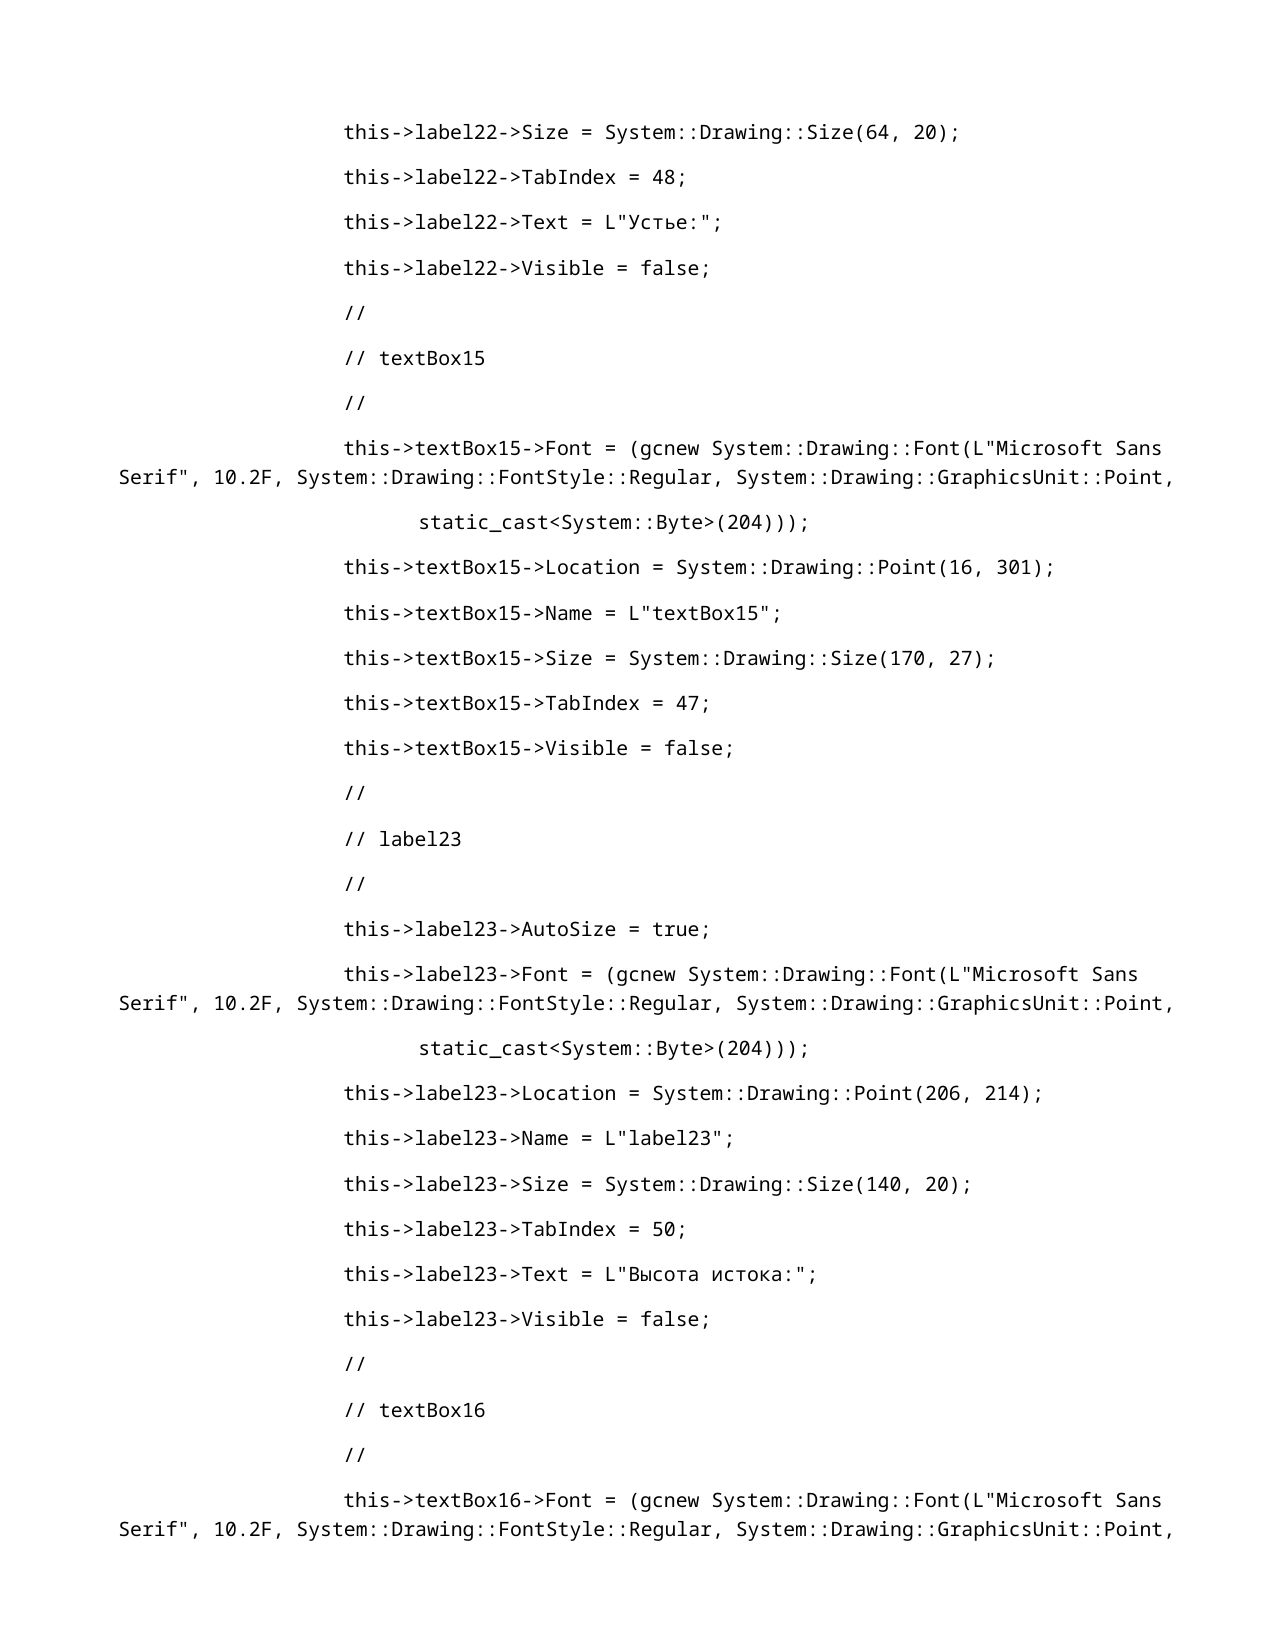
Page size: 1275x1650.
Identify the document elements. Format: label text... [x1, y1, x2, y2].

text this->label23->Location = System::Drawing::Point(206, 214); [118, 1079, 1186, 1106]
text this->label23->Visible = false; [118, 1305, 1186, 1332]
text // [118, 1351, 1186, 1378]
text // [118, 299, 1186, 326]
text this->label23->Size = System::Drawing::Size(140, 20); [118, 1170, 1186, 1197]
text this->textBox15->Location = System::Drawing::Point(16, 301); [118, 553, 1186, 581]
text this->textBox16->Font = (gcnew System::Drawing::Font(L"Microsoft Sans Serif", 10.2F, System::Drawing::FontStyle::Regular, System::Drawing::GraphicsUnit::Point, [118, 1486, 1186, 1542]
text this->textBox15->Size = System::Drawing::Size(170, 27); [118, 644, 1186, 671]
text static_cast<System::Byte>(204))); [118, 1034, 1186, 1061]
text this->label23->Name = L"label23"; [118, 1124, 1186, 1152]
text this->label23->TabIndex = 50; [118, 1215, 1186, 1242]
text this->label22->Text = L"Устье:"; [118, 208, 1186, 236]
text this->textBox15->Name = L"textBox15"; [118, 599, 1186, 626]
text // [118, 779, 1186, 807]
text this->label22->TabIndex = 48; [118, 163, 1186, 190]
text this->label23->AutoSize = true; [118, 915, 1186, 942]
text // [118, 389, 1186, 416]
text this->textBox15->TabIndex = 47; [118, 689, 1186, 716]
text this->label23->Text = L"Высота истока:"; [118, 1260, 1186, 1287]
text // textBox15 [118, 344, 1186, 371]
text static_cast<System::Byte>(204))); [118, 508, 1186, 535]
text // label23 [118, 825, 1186, 852]
text // textBox16 [118, 1396, 1186, 1423]
text // [118, 870, 1186, 897]
text this->textBox15->Visible = false; [118, 734, 1186, 761]
text this->label23->Font = (gcnew System::Drawing::Font(L"Microsoft Sans Serif", 10.2F, System::Drawing::FontStyle::Regular, System::Drawing::GraphicsUnit::Point, [118, 960, 1186, 1016]
text // [118, 1441, 1186, 1468]
text this->label22->Size = System::Drawing::Size(64, 20); [118, 118, 1186, 145]
text this->label22->Visible = false; [118, 254, 1186, 281]
text this->textBox15->Font = (gcnew System::Drawing::Font(L"Microsoft Sans Serif", 10.2F, System::Drawing::FontStyle::Regular, System::Drawing::GraphicsUnit::Point, [118, 434, 1186, 490]
